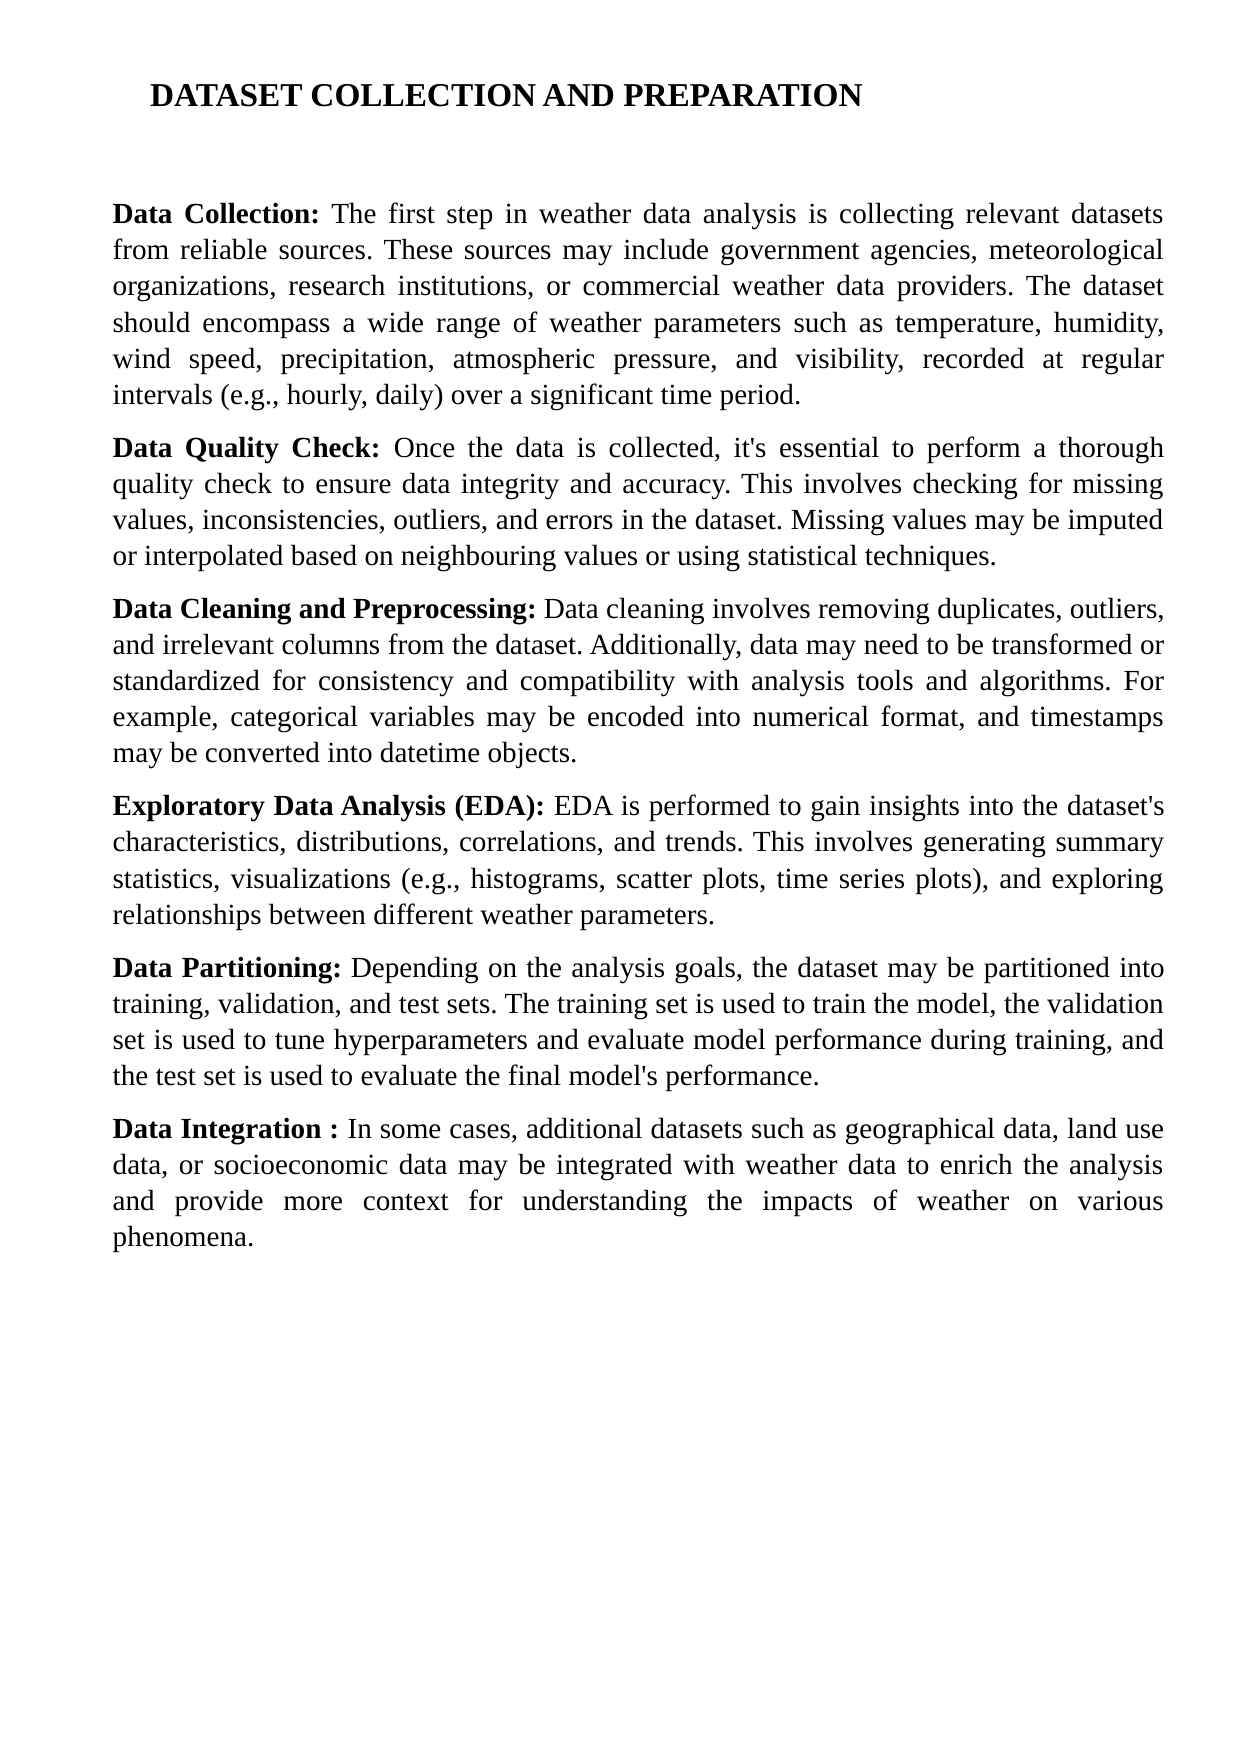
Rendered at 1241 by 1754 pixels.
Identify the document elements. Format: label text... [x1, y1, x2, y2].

text Data Partitioning: Depending on the analysis goals, the dataset may be partitioned into training, validation, and test sets. The training set is used to train the model, the validation set is used to tune hyperparameters and evaluate model performance during training, and the test set is used to evaluate the final model's performance. [112, 950, 1165, 1092]
text Data Quality Check: Once the data is collected, it's essential to perform a thorough quality check to ensure data integrity and accuracy. This involves checking for missing values, inconsistencies, outliers, and errors in the dataset. Missing values may be imputed or interpolated based on neighbouring values or using statistical techniques. [112, 430, 1165, 572]
text Exploratory Data Analysis (EDA): EDA is performed to gain insights into the dataset's characteristics, distributions, correlations, and trends. This involves generating summary statistics, visualizations (e.g., histograms, scatter plots, time series plots), and exploring relationships between different weather parameters. [112, 788, 1165, 930]
text Data Cleaning and Preprocessing: Data cleaning involves removing duplicates, outliers, and irrelevant columns from the dataset. Additionally, data may need to be transformed or standardized for consistency and compatibility with analysis tools and algorithms. For example, categorical variables may be encoded into numerical format, and timestamps may be converted into datetime objects. [112, 591, 1165, 769]
text Data Collection: The first step in weather data analysis is collecting relevant datasets from reliable sources. These sources may include government agencies, meteorological organizations, research institutions, or commercial weather data providers. The dataset should encompass a wide range of weather parameters such as temperature, humidity, wind speed, precipitation, atmospheric pressure, and visibility, recorded at regular intervals (e.g., hourly, daily) over a significant time period. [112, 196, 1165, 411]
text DATASET COLLECTION AND PREPARATION [150, 75, 1165, 113]
text Data Integration : In some cases, additional datasets such as geographical data, land use data, or socioeconomic data may be integrated with weather data to enrich the analysis and provide more context for understanding the impacts of weather on various phenomena. [112, 1111, 1165, 1253]
